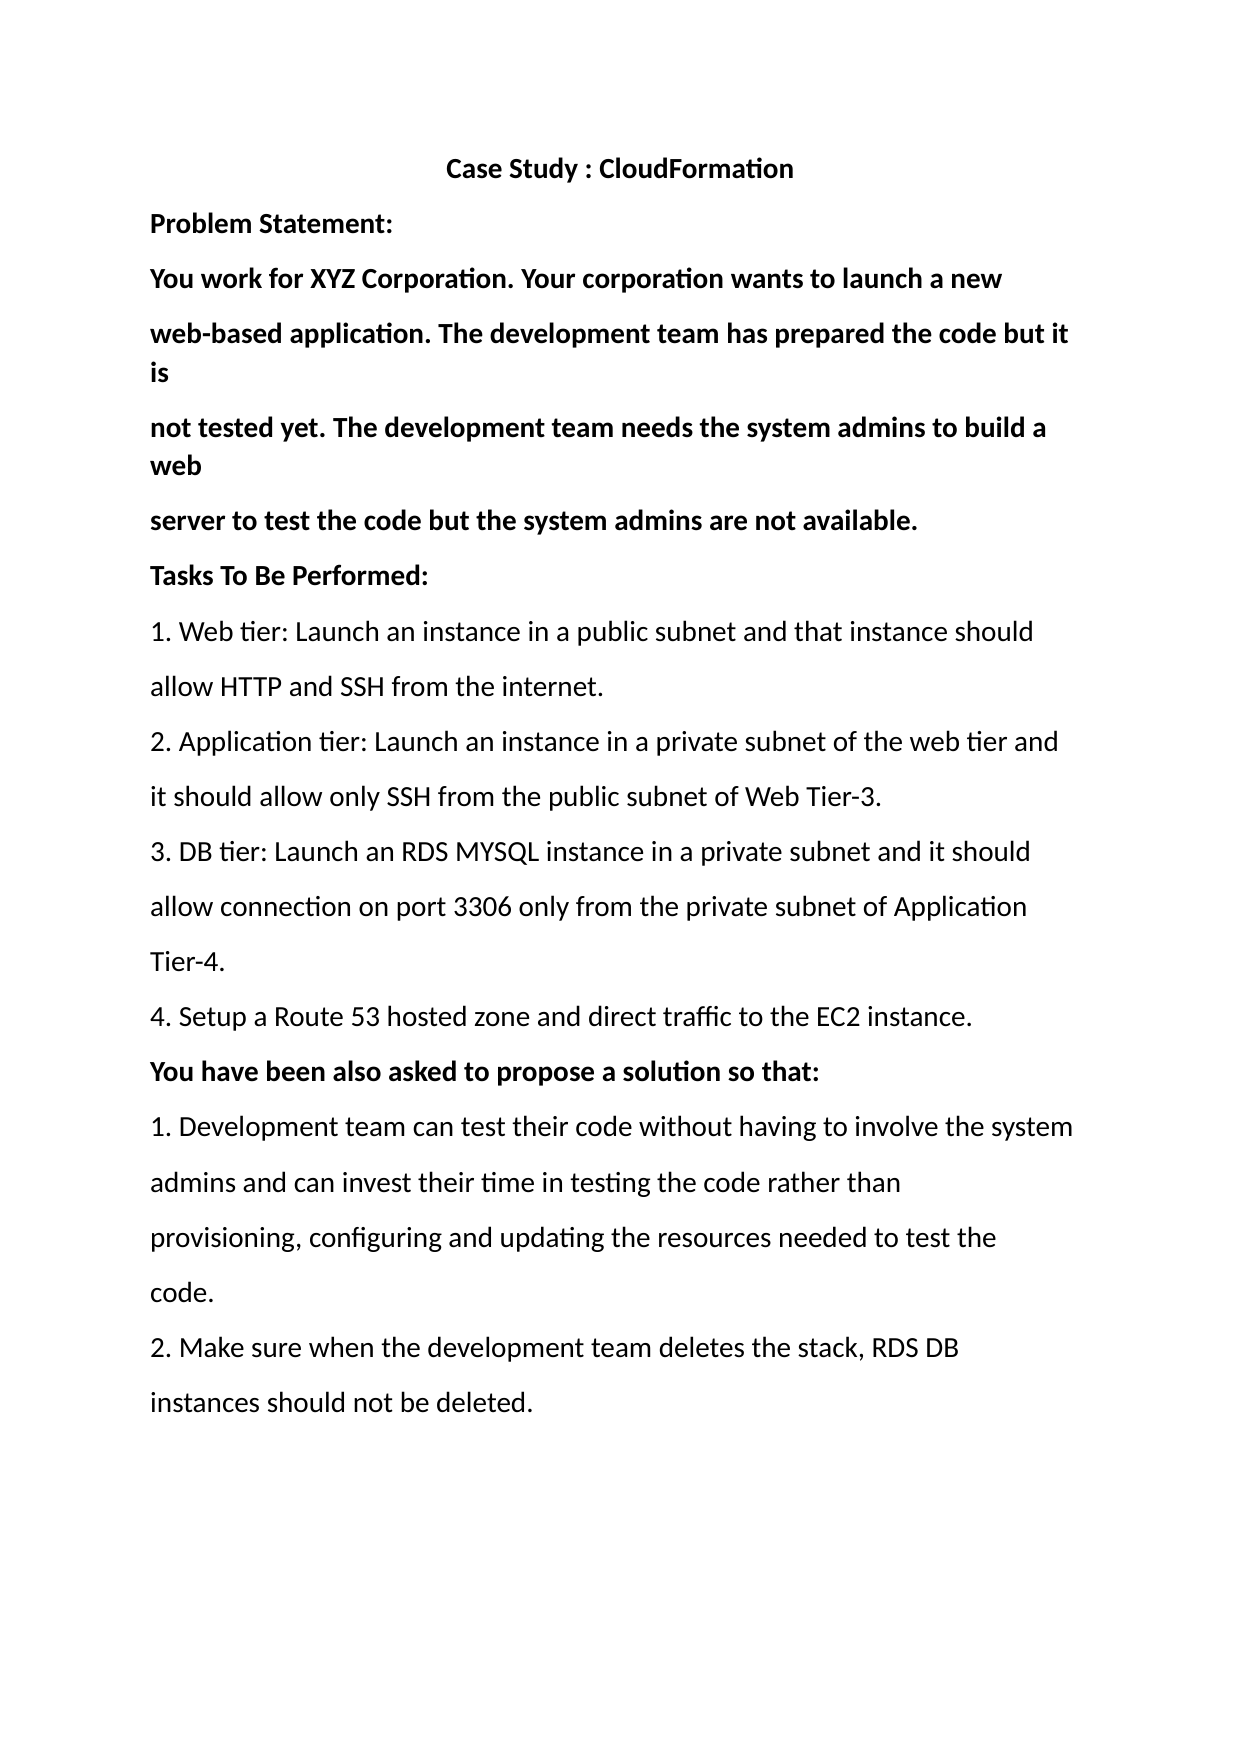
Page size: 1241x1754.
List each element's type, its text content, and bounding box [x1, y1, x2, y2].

text 1. Development team can test their code without having to involve the system [150, 1108, 1090, 1144]
text it should allow only SSH from the public subnet of Web Tier-3. [150, 778, 1090, 813]
text 4. Setup a Route 53 hosted zone and direct traffic to the EC2 instance. [150, 998, 1090, 1034]
text 1. Web tier: Launch an instance in a public subnet and that instance should [150, 613, 1090, 648]
text Case Study : CloudFormation [150, 150, 1090, 186]
text allow connection on port 3306 only from the private subnet of Application [150, 888, 1090, 924]
text allow HTTP and SSH from the internet. [150, 668, 1090, 703]
text admins and can invest their time in testing the code rather than [150, 1164, 1090, 1199]
text provisioning, configuring and updating the resources needed to test the [150, 1219, 1090, 1254]
text web-based application. The development team has prepared the code but it is [150, 315, 1090, 389]
text 2. Make sure when the development team deletes the stack, RDS DB [150, 1329, 1090, 1364]
text You have been also asked to propose a solution so that: [150, 1053, 1090, 1089]
text Tier-4. [150, 943, 1090, 979]
text not tested yet. The development team needs the system admins to build a web [150, 409, 1090, 483]
text server to test the code but the system admins are not available. [150, 502, 1090, 538]
text code. [150, 1274, 1090, 1309]
text 3. DB tier: Launch an RDS MYSQL instance in a private subnet and it should [150, 833, 1090, 869]
text instances should not be deleted. [150, 1384, 1090, 1420]
text You work for XYZ Corporation. Your corporation wants to launch a new [150, 260, 1090, 296]
text Tasks To Be Performed: [150, 557, 1090, 593]
text 2. Application tier: Launch an instance in a private subnet of the web tier and [150, 723, 1090, 758]
text Problem Statement: [150, 205, 1090, 241]
